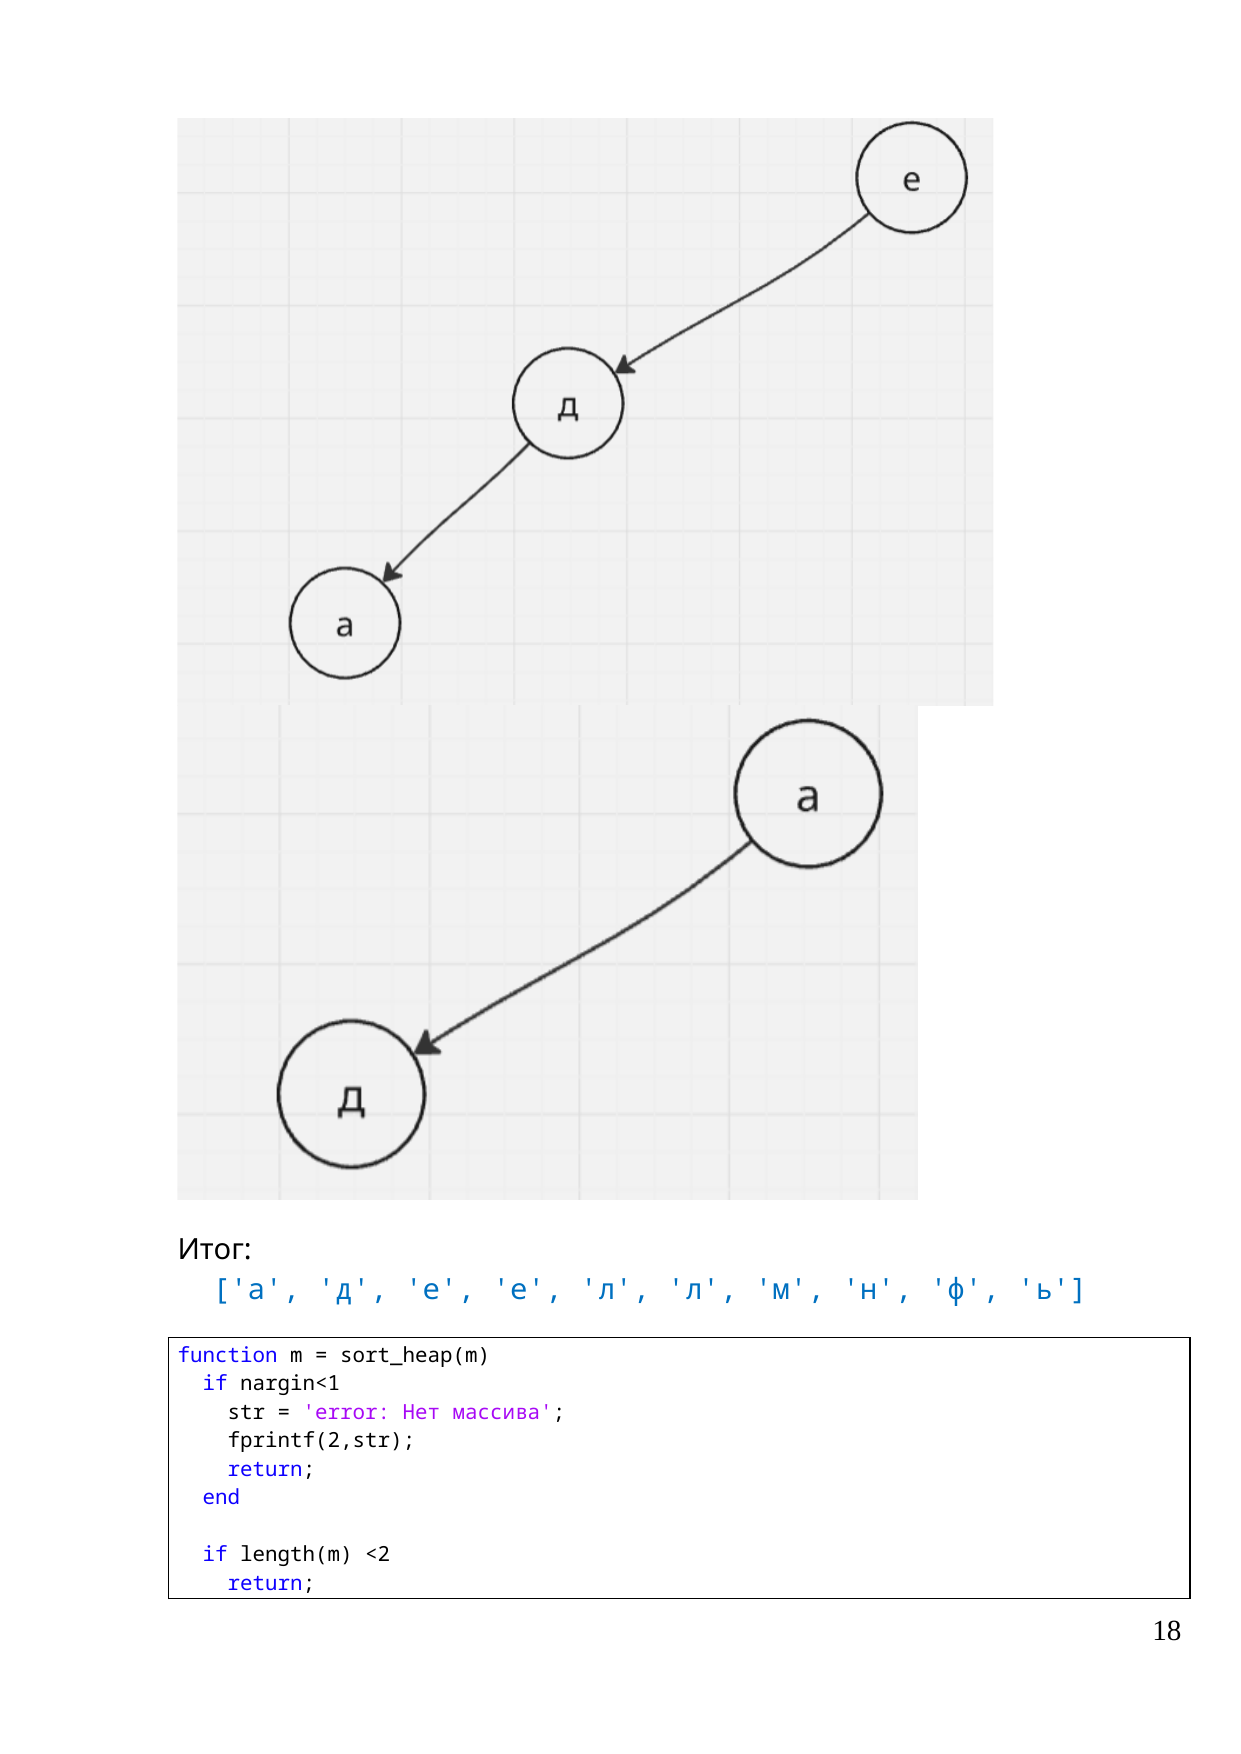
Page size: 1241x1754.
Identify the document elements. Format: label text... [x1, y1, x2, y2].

text if length(m) <2 [177, 1539, 1181, 1564]
text str = 'error: Нет массива'; [177, 1397, 1181, 1425]
text end [177, 1482, 1181, 1511]
text return; [177, 1454, 1181, 1482]
text Итог: ['а', 'д', 'е', 'е', 'л', 'л', 'м', 'н', 'ф', 'ь'] [177, 1228, 1181, 1308]
picture [177, 118, 994, 1200]
text fprintf(2,str); [177, 1425, 1181, 1454]
text return; [169, 1564, 1189, 1598]
text function m = sort_heap(m) [169, 1338, 1189, 1368]
text if nargin<1 [177, 1368, 1181, 1397]
